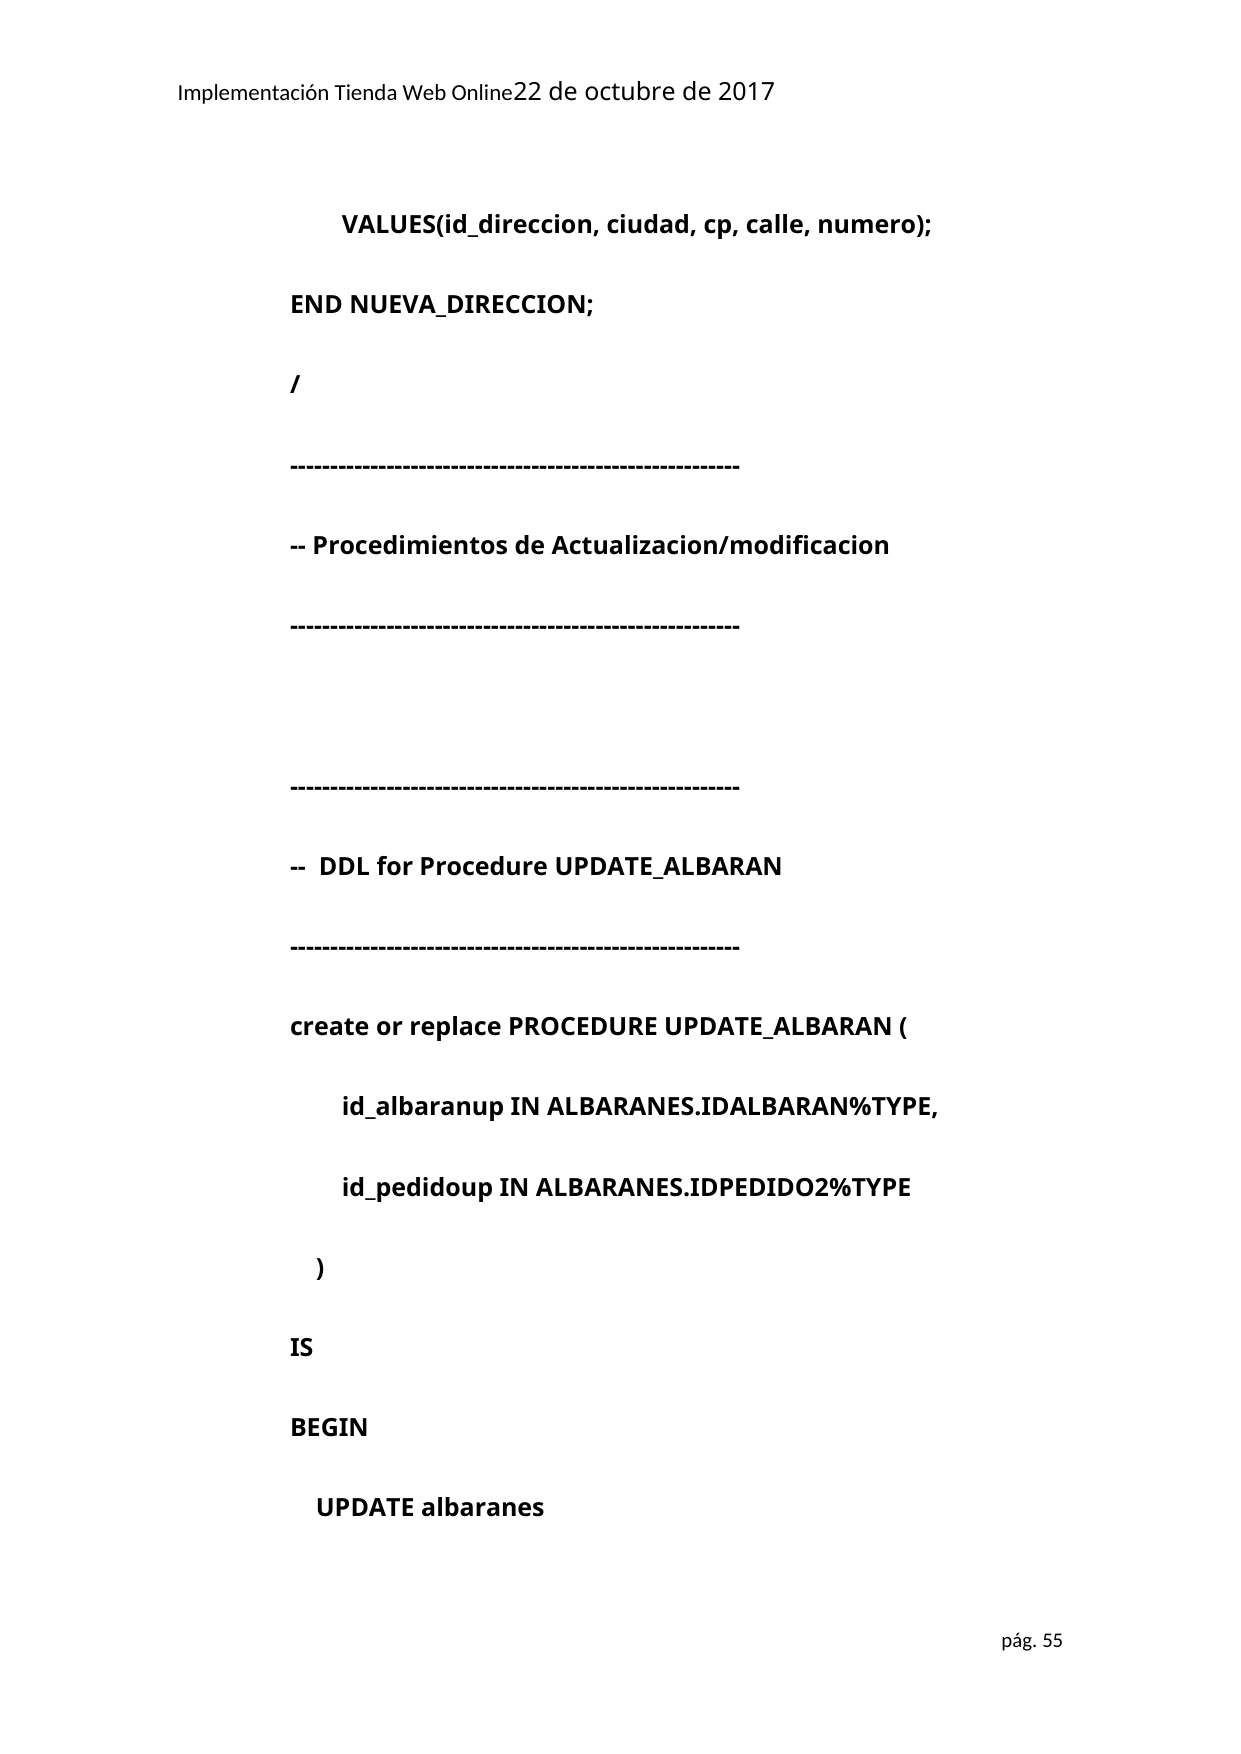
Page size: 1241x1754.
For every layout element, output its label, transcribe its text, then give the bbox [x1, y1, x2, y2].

text -- Procedimientos de Actualizacion/modificacion [290, 528, 1063, 562]
text BEGIN [290, 1410, 1063, 1444]
text -------------------------------------------------------- [290, 608, 1063, 642]
text ) [290, 1249, 1063, 1283]
text -------------------------------------------------------- [290, 447, 1063, 481]
text / [290, 367, 1063, 401]
text id_albaranup IN ALBARANES.IDALBARAN%TYPE, [290, 1089, 1063, 1123]
text -------------------------------------------------------- [290, 929, 1063, 963]
text VALUES(id_direccion, ciudad, cp, calle, numero); [290, 207, 1063, 241]
text id_pedidoup IN ALBARANES.IDPEDIDO2%TYPE [290, 1169, 1063, 1203]
text -- DDL for Procedure UPDATE_ALBARAN [290, 848, 1063, 882]
text END NUEVA_DIRECCION; [290, 287, 1063, 321]
text UPDATE albaranes [290, 1490, 1063, 1524]
text -------------------------------------------------------- [290, 768, 1063, 802]
text create or replace PROCEDURE UPDATE_ALBARAN ( [290, 1009, 1063, 1043]
text IS [290, 1330, 1063, 1364]
